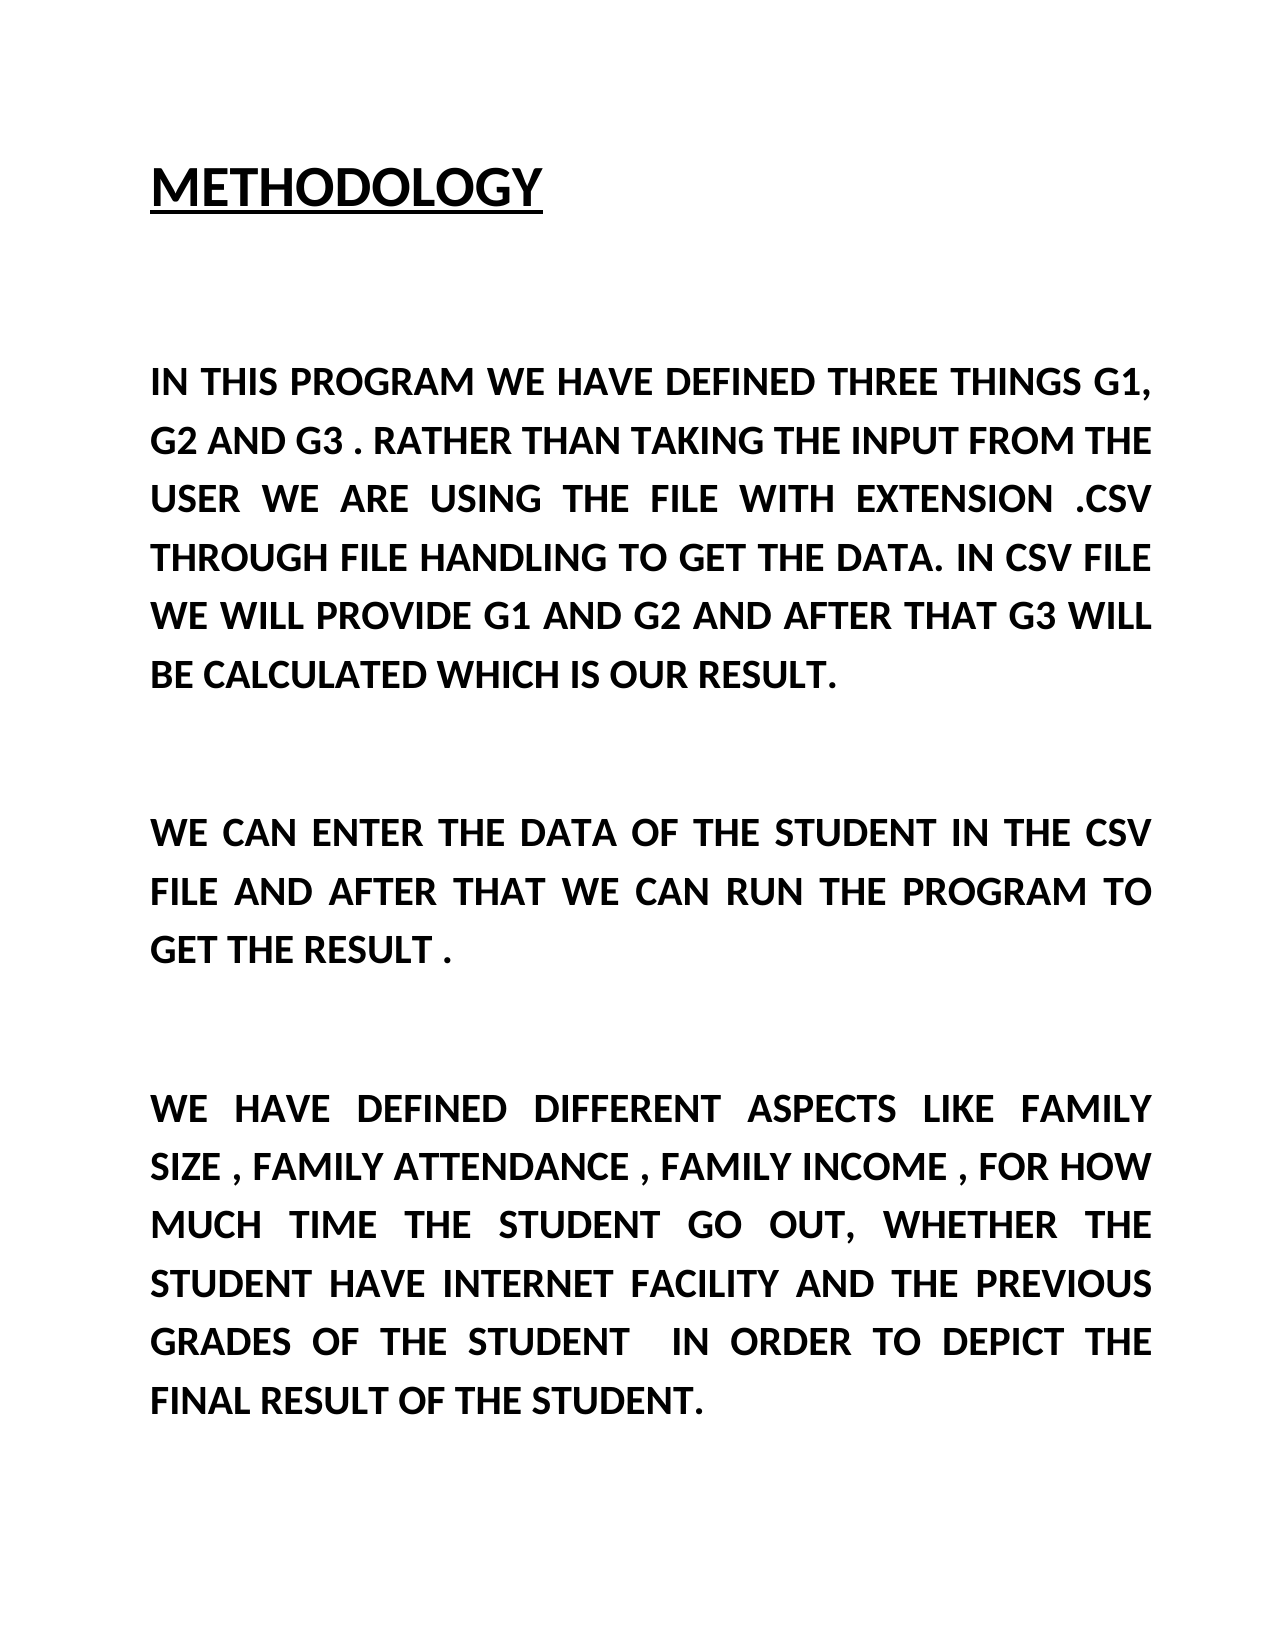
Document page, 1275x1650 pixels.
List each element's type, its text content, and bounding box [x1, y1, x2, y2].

text WE HAVE DEFINED DIFFERENT ASPECTS LIKE FAMILY SIZE , FAMILY ATTENDANCE , FAMILY INCOME , FOR HOW MUCH TIME THE STUDENT GO OUT, WHETHER THE STUDENT HAVE INTERNET FACILITY AND THE PREVIOUS GRADES OF THE STUDENT IN ORDER TO DEPICT THE FINAL RESULT OF THE STUDENT. [150, 1082, 1153, 1424]
text METHODOLOGY [150, 150, 1153, 221]
text IN THIS PROGRAM WE HAVE DEFINED THREE THINGS G1, G2 AND G3 . RATHER THAN TAKING THE INPUT FROM THE USER WE ARE USING THE FILE WITH EXTENSION .CSV THROUGH FILE HANDLING TO GET THE DATA. IN CSV FILE WE WILL PROVIDE G1 AND G2 AND AFTER THAT G3 WILL BE CALCULATED WHICH IS OUR RESULT. [150, 355, 1153, 698]
text WE CAN ENTER THE DATA OF THE STUDENT IN THE CSV FILE AND AFTER THAT WE CAN RUN THE PROGRAM TO GET THE RESULT . [150, 806, 1153, 974]
